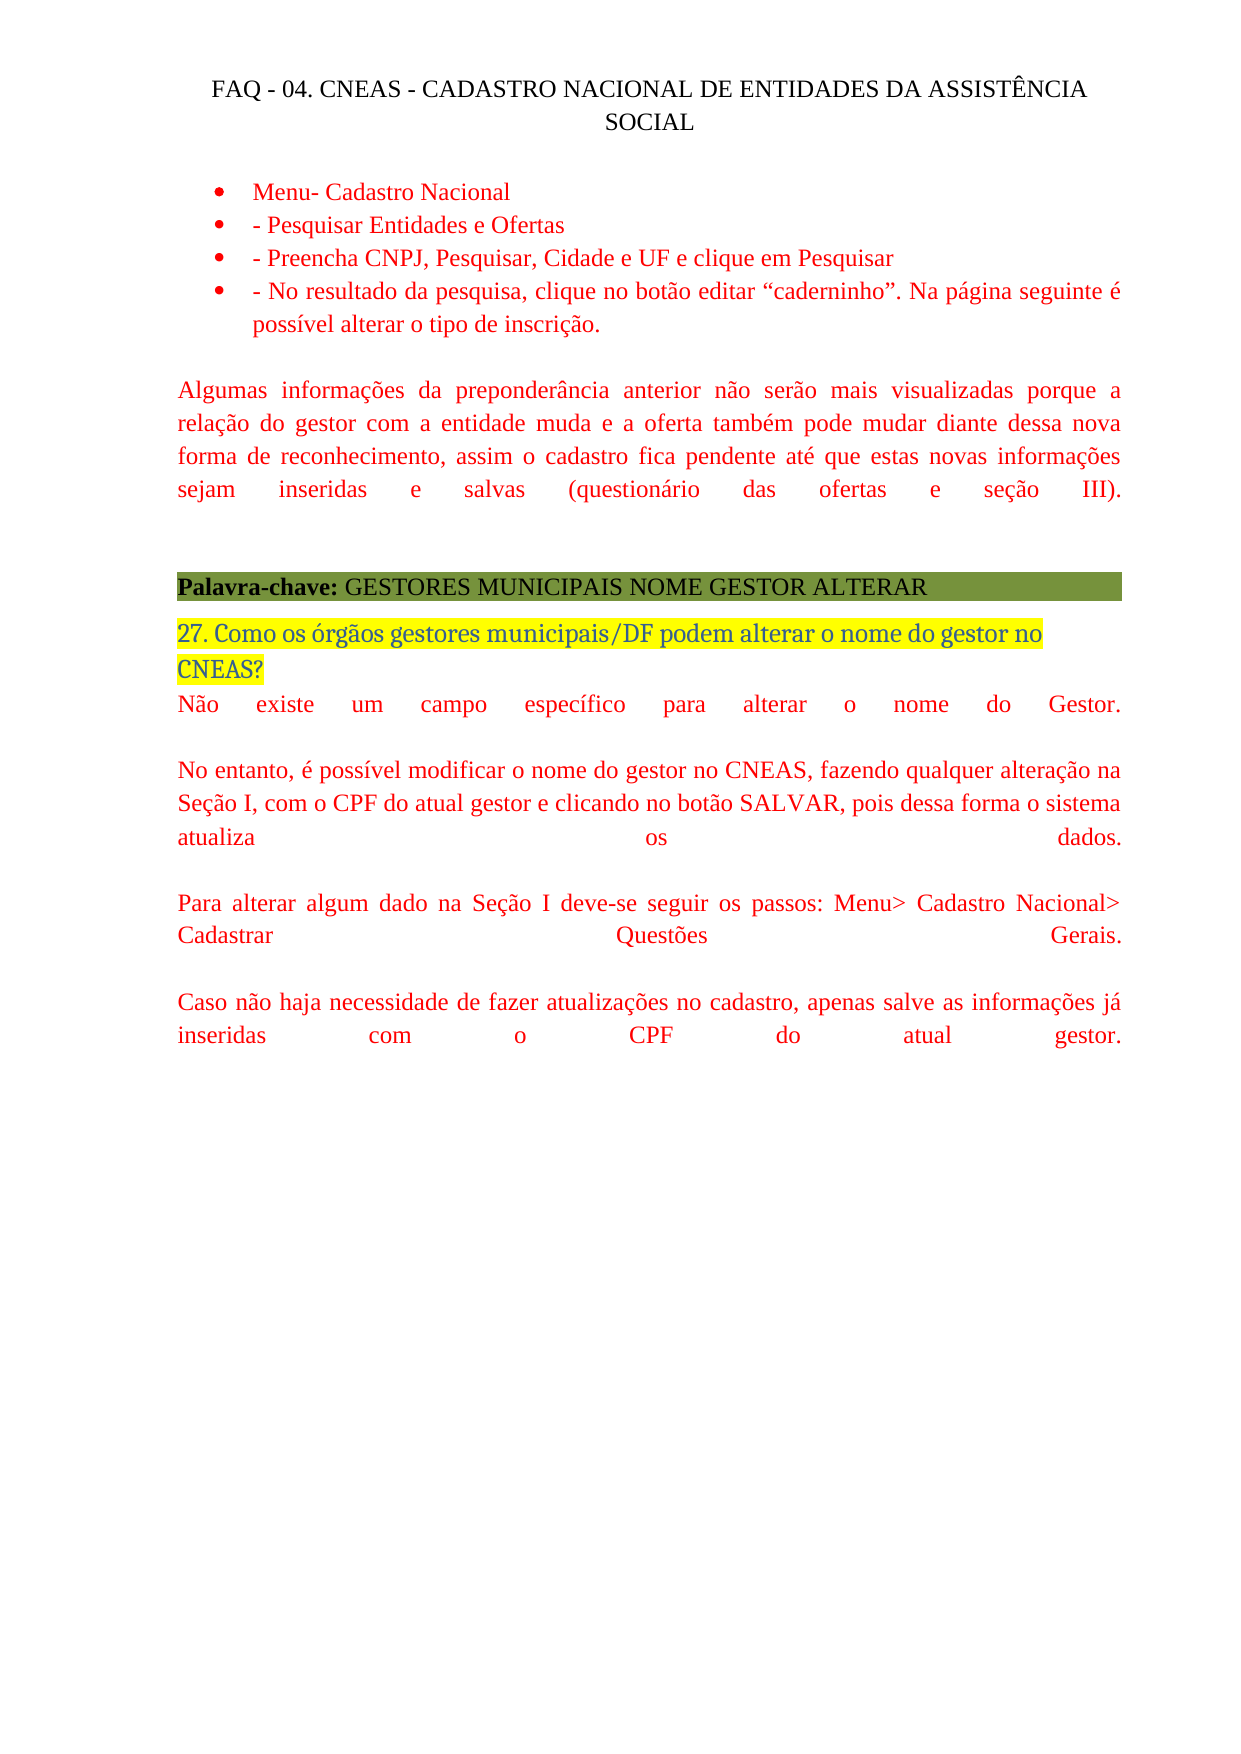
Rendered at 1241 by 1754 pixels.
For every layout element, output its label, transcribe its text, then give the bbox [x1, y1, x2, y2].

list - Pesquisar Entidades e Ofertas [215, 210, 1122, 239]
text Palavra-chave: GESTORES MUNICIPAIS NOME GESTOR ALTERAR [177, 572, 1122, 601]
text Algumas informações da preponderância anterior não serão mais visualizadas porque a relação do gestor com a entidade muda e a oferta também pode mudar diante dessa nova forma de reconhecimento, assim o cadastro fica pendente até que estas novas informações sejam inseridas e salvas (questionário das ofertas e seção III). [177, 375, 1122, 535]
subtitle 27. Como os órgãos gestores municipais/DF podem alterar o nome do gestor no CNEAS? [177, 618, 1122, 685]
list Menu- Cadastro Nacional [215, 177, 1122, 206]
text Não existe um campo específico para alterar o nome do Gestor. No entanto, é possível modificar o nome do gestor no CNEAS, fazendo qualquer alteração na Seção I, com o CPF do atual gestor e clicando no botão SALVAR, pois dessa forma o sistema atualiza os dados. Para alterar algum dado na Seção I deve-se seguir os passos: Menu> Cadastro Nacional> Cadastrar Questões Gerais. Caso não haja necessidade de fazer atualizações no cadastro, apenas salve as informações já inseridas com o CPF do atual gestor. [177, 689, 1122, 1081]
list - Preencha CNPJ, Pesquisar, Cidade e UF e clique em Pesquisar [215, 243, 1122, 272]
list - No resultado da pesquisa, clique no botão editar “caderninho”. Na página seguinte é possível alterar o tipo de inscrição. [215, 276, 1122, 338]
